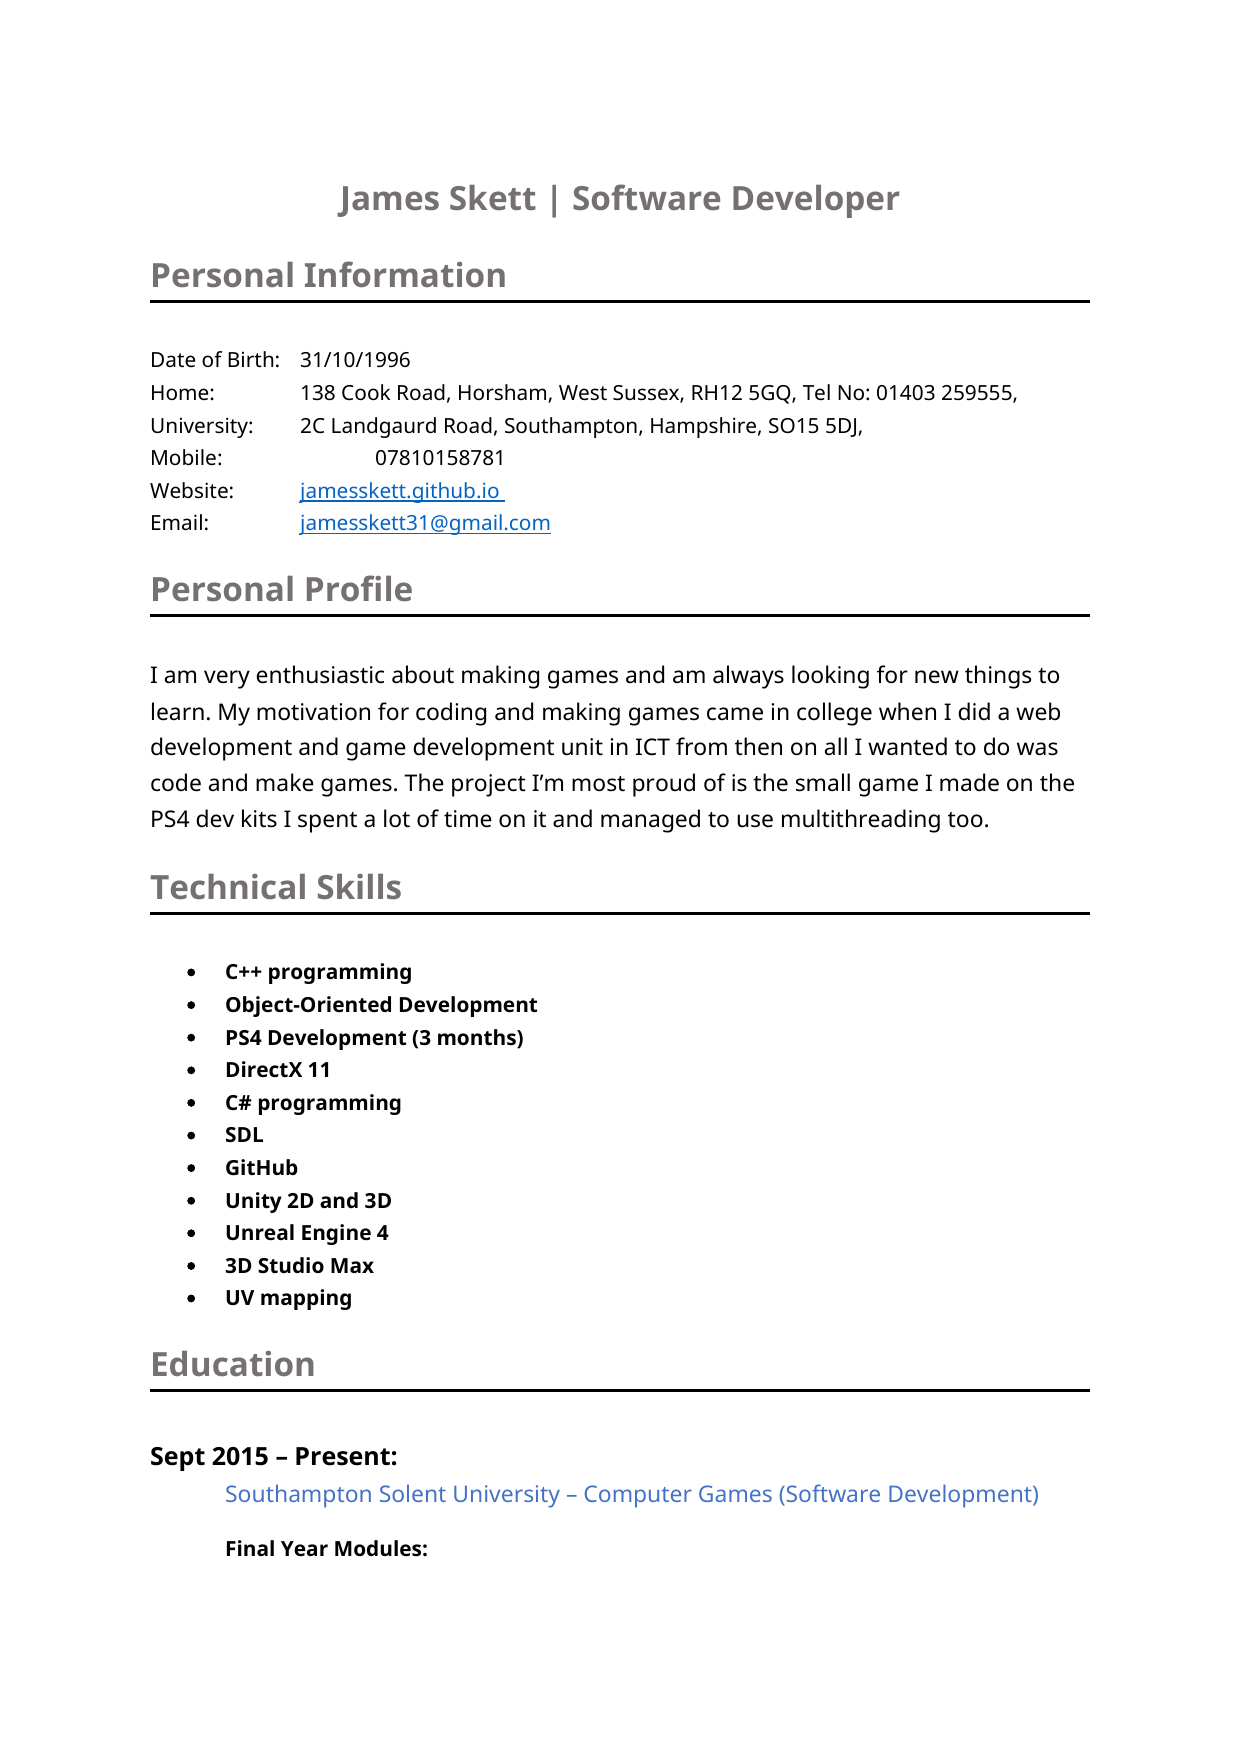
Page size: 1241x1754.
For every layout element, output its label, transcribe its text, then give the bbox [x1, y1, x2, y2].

list GitHub [187, 1153, 1090, 1182]
subtitle James Skett | Software Developer [150, 175, 1090, 220]
text Website: jamesskett.github.io [150, 476, 1090, 504]
text Final Year Modules: [150, 1534, 1090, 1563]
text I am very enthusiastic about making games and am always looking for new things to learn. My motivation for coding and making games came in college when I did a web development and game development unit in ICT from then on all I wanted to do was code and make games. The project I’m most proud of is the small game I made on the PS4 dev kits I spent a lot of time on it and managed to use multithreading too. [150, 659, 1090, 834]
list Unity 2D and 3D [187, 1186, 1090, 1214]
text Mobile: 07810158781 [150, 443, 1090, 472]
subtitle Technical Skills [150, 864, 1090, 912]
list C++ programming [187, 957, 1090, 986]
text Email: jamesskett31@gmail.com [150, 508, 1090, 537]
list Object-Oriented Development [187, 990, 1090, 1018]
list Unreal Engine 4 [187, 1218, 1090, 1247]
text Date of Birth: 31/10/1996 [150, 346, 1090, 374]
list UV mapping [187, 1283, 1090, 1312]
list C# programming [187, 1088, 1090, 1116]
list 3D Studio Max [187, 1251, 1090, 1279]
text Southampton Solent University – Computer Games (Software Development) [225, 1478, 1090, 1509]
subtitle Personal Profile [150, 566, 1090, 614]
text University: 2C Landgaurd Road, Southampton, Hampshire, SO15 5DJ, [150, 411, 1090, 439]
list PS4 Development (3 months) [187, 1023, 1090, 1051]
list DirectX 11 [187, 1055, 1090, 1084]
list SDL [187, 1121, 1090, 1149]
text Home: 138 Cook Road, Horsham, West Sussex, RH12 5GQ, Tel No: 01403 259555, [150, 378, 1090, 407]
subtitle Sept 2015 – Present: [150, 1439, 1090, 1473]
subtitle Personal Information [150, 252, 1090, 300]
subtitle Education [150, 1341, 1090, 1389]
